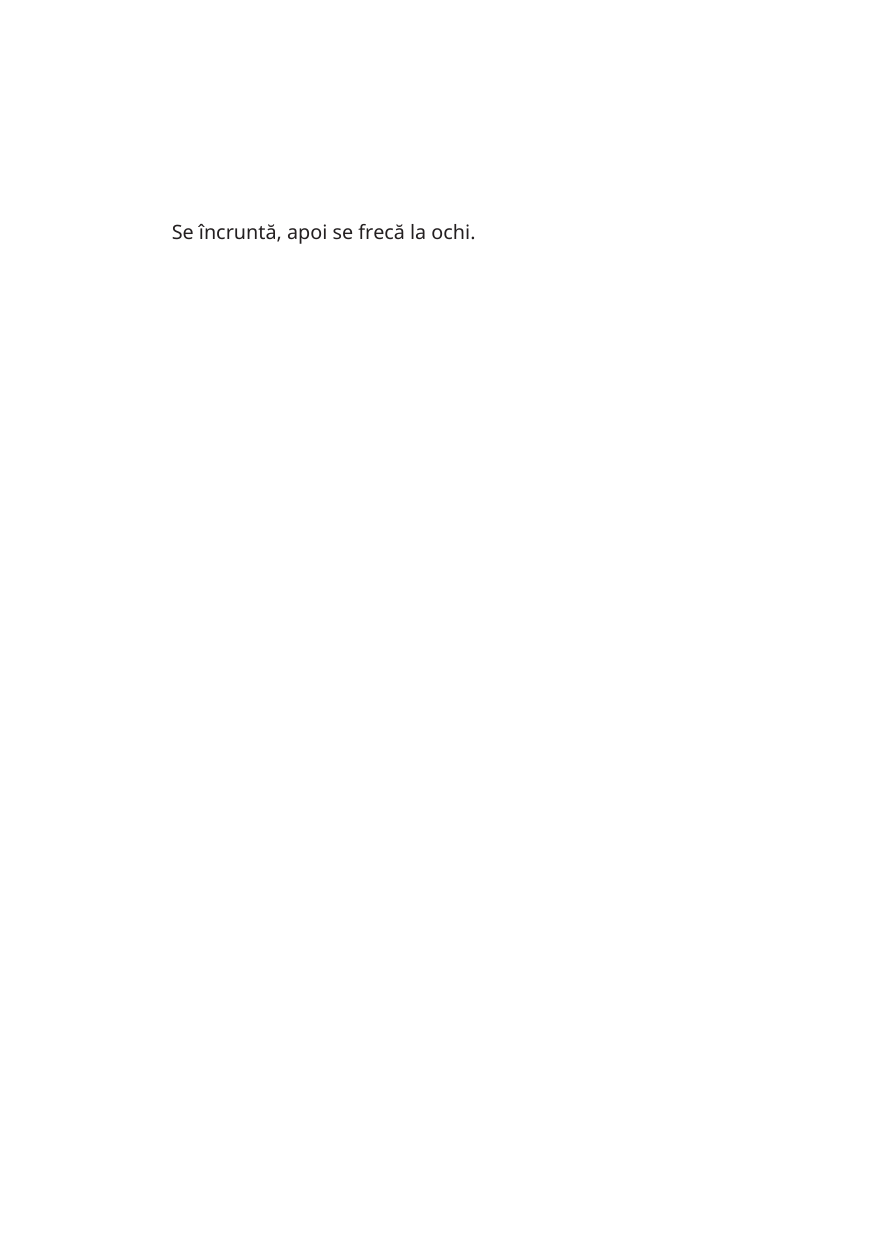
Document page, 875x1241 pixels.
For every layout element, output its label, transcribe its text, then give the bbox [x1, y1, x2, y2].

text Se încruntă, apoi se frecă la ochi. [142, 213, 736, 246]
